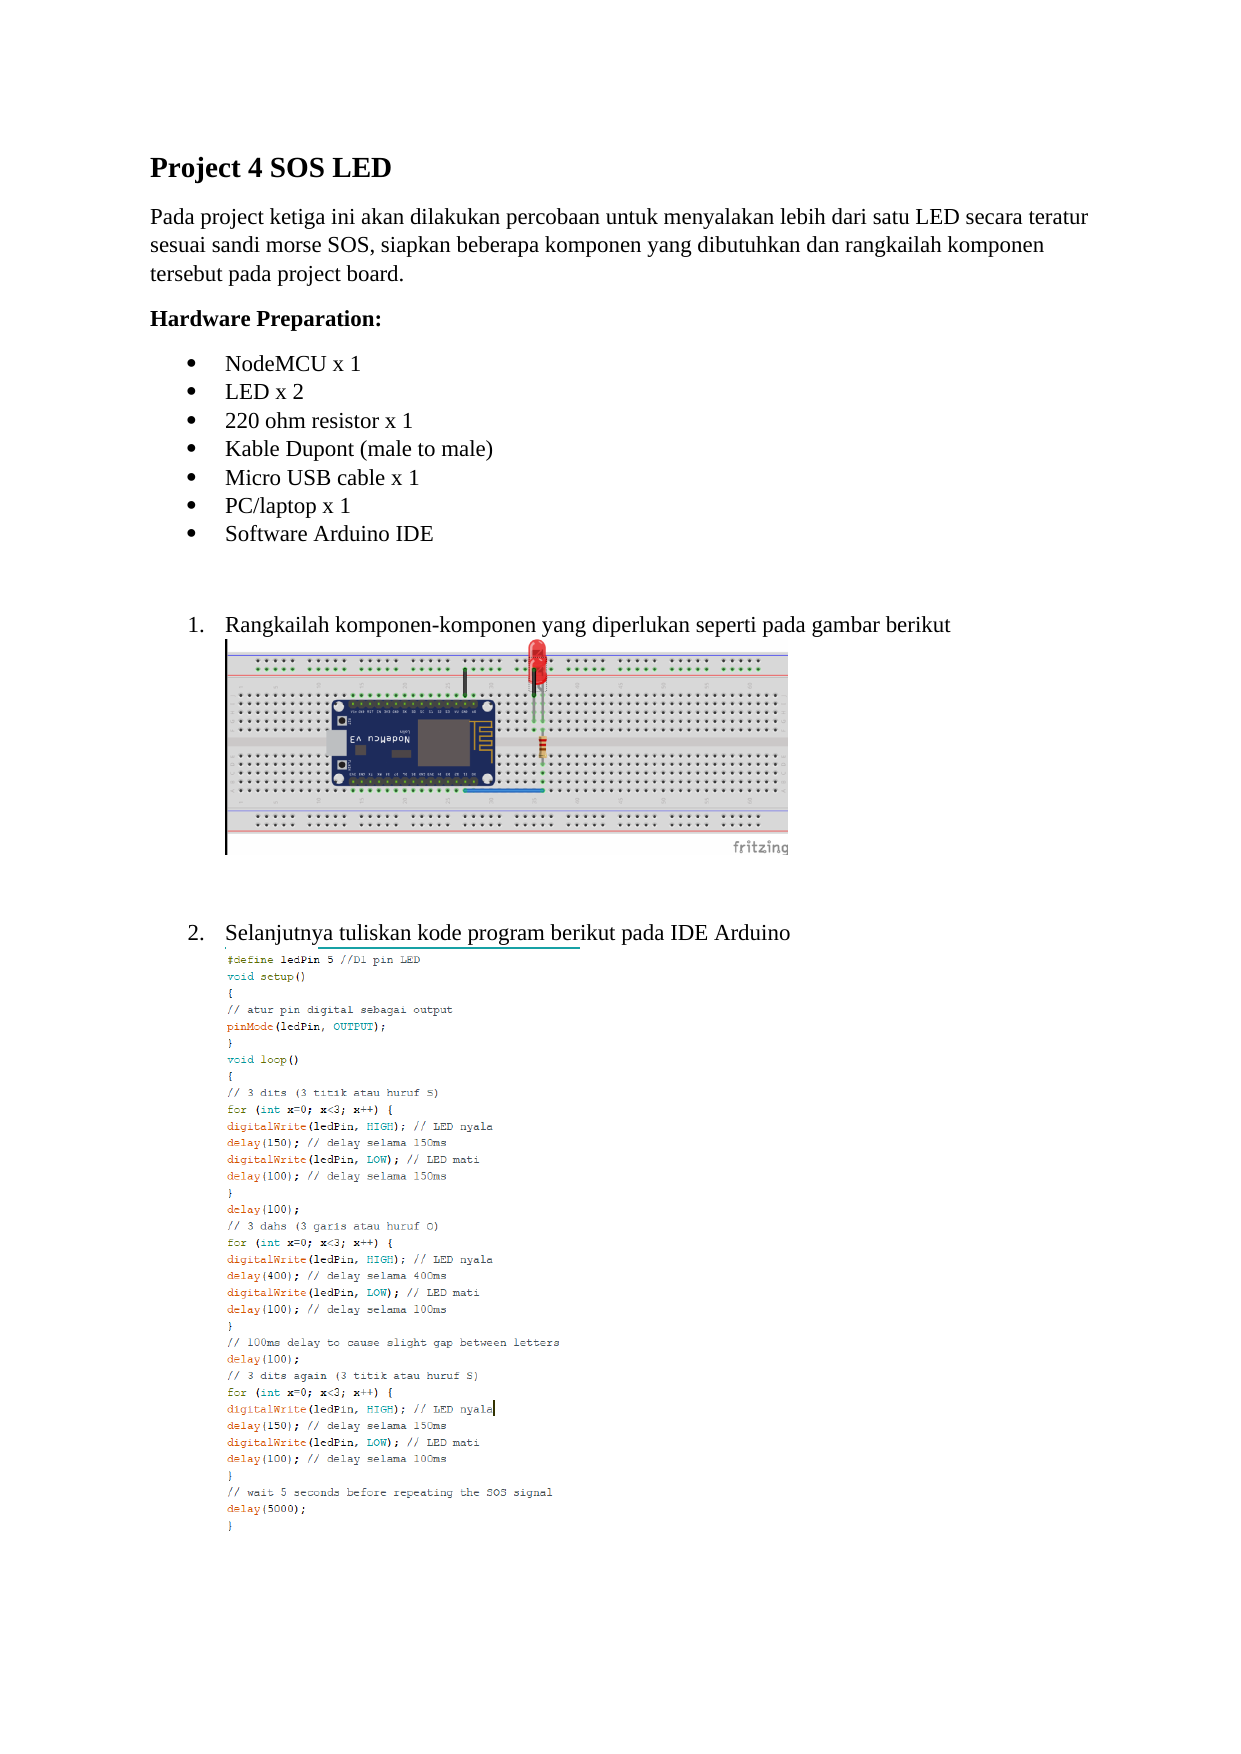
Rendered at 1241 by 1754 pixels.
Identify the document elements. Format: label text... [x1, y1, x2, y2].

list Rangkailah komponen-komponen yang diperlukan seperti pada gambar berikut [187, 611, 1090, 637]
text Hardware Preparation: [150, 305, 1090, 331]
picture [225, 947, 580, 1546]
list Selanjutnya tuliskan kode program berikut pada IDE Arduino [187, 919, 1090, 945]
list Software Arduino IDE [187, 521, 1090, 547]
text Pada project ketiga ini akan dilakukan percobaan untuk menyalakan lebih dari satu LED secara teratur sesuai sandi morse SOS, siapkan beberapa komponen yang dibutuhkan dan rangkailah komponen tersebut pada project board. [150, 203, 1090, 286]
list 220 ohm resistor x 1 [187, 407, 1090, 433]
list Kable Dupont (male to male) [187, 435, 1090, 462]
list NodeMCU x 1 [187, 350, 1090, 376]
text Project 4 SOS LED [150, 150, 1090, 183]
list LED x 2 [187, 378, 1090, 405]
list PC/laptop x 1 [187, 492, 1090, 518]
list Micro USB cable x 1 [187, 464, 1090, 490]
